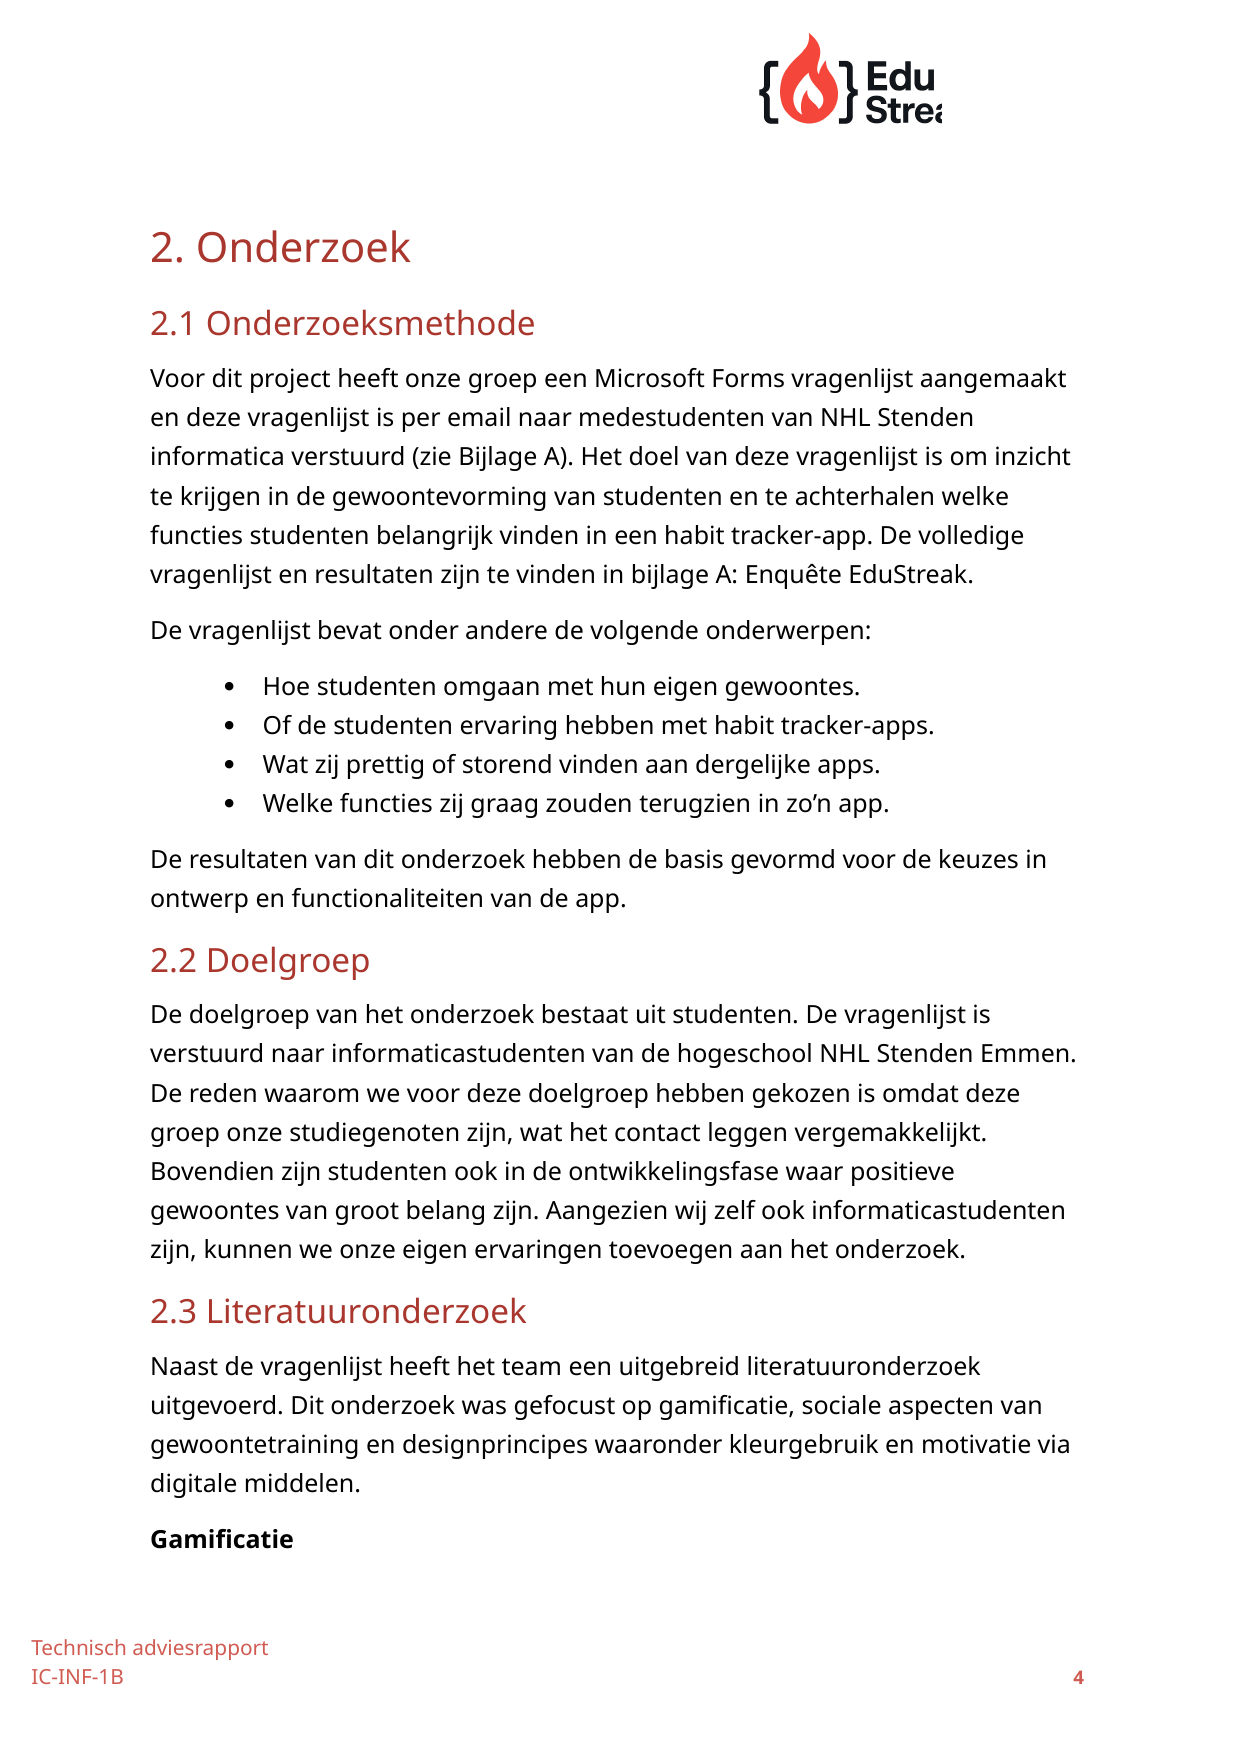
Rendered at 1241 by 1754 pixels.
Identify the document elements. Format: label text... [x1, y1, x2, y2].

subtitle 2.2 Doelgroep [150, 936, 1090, 982]
text De resultaten van dit onderzoek hebben de basis gevormd voor de keuzes in ontwerp en functionaliteiten van de app. [150, 841, 1090, 915]
subtitle 2. Onderzoek [150, 218, 1090, 275]
list Welke functies zij graag zouden terugzien in zo’n app. [225, 786, 1090, 820]
list Hoe studenten omgaan met hun eigen gewoontes. [225, 668, 1090, 702]
list Wat zij prettig of storend vinden aan dergelijke apps. [225, 746, 1090, 781]
text Naast de vragenlijst heeft het team een uitgebreid literatuuronderzoek uitgevoerd. Dit onderzoek was gefocust op gamificatie, sociale aspecten van gewoontetraining en designprincipes waaronder kleurgebruik en motivatie via digitale middelen. [150, 1348, 1090, 1500]
text Voor dit project heeft onze groep een Microsoft Forms vragenlijst aangemaakt en deze vragenlijst is per email naar medestudenten van NHL Stenden informatica verstuurd (zie Bijlage A). Het doel van deze vragenlijst is om inzicht te krijgen in de gewoontevorming van studenten en te achterhalen welke functies studenten belangrijk vinden in een habit tracker-app. De volledige vragenlijst en resultaten zijn te vinden in bijlage A: Enquête EduStreak. [150, 361, 1090, 591]
subtitle 2.1 Onderzoeksmethode [150, 300, 1090, 346]
text Gamificatie [150, 1522, 1090, 1556]
picture [739, 29, 942, 136]
subtitle 2.3 Literatuuronderzoek [150, 1288, 1090, 1333]
text De doelgroep van het onderzoek bestaat uit studenten. De vragenlijst is verstuurd naar informaticastudenten van de hogeschool NHL Stenden Emmen. De reden waarom we voor deze doelgroep hebben gekozen is omdat deze groep onze studiegenoten zijn, wat het contact leggen vergemakkelijkt. Bovendien zijn studenten ook in de ontwikkelingsfase waar positieve gewoontes van groot belang zijn. Aangezien wij zelf ook informaticastudenten zijn, kunnen we onze eigen ervaringen toevoegen aan het onderzoek. [150, 997, 1090, 1266]
text De vragenlijst bevat onder andere de volgende onderwerpen: [150, 612, 1090, 646]
list Of de studenten ervaring hebben met habit tracker-apps. [225, 707, 1090, 741]
